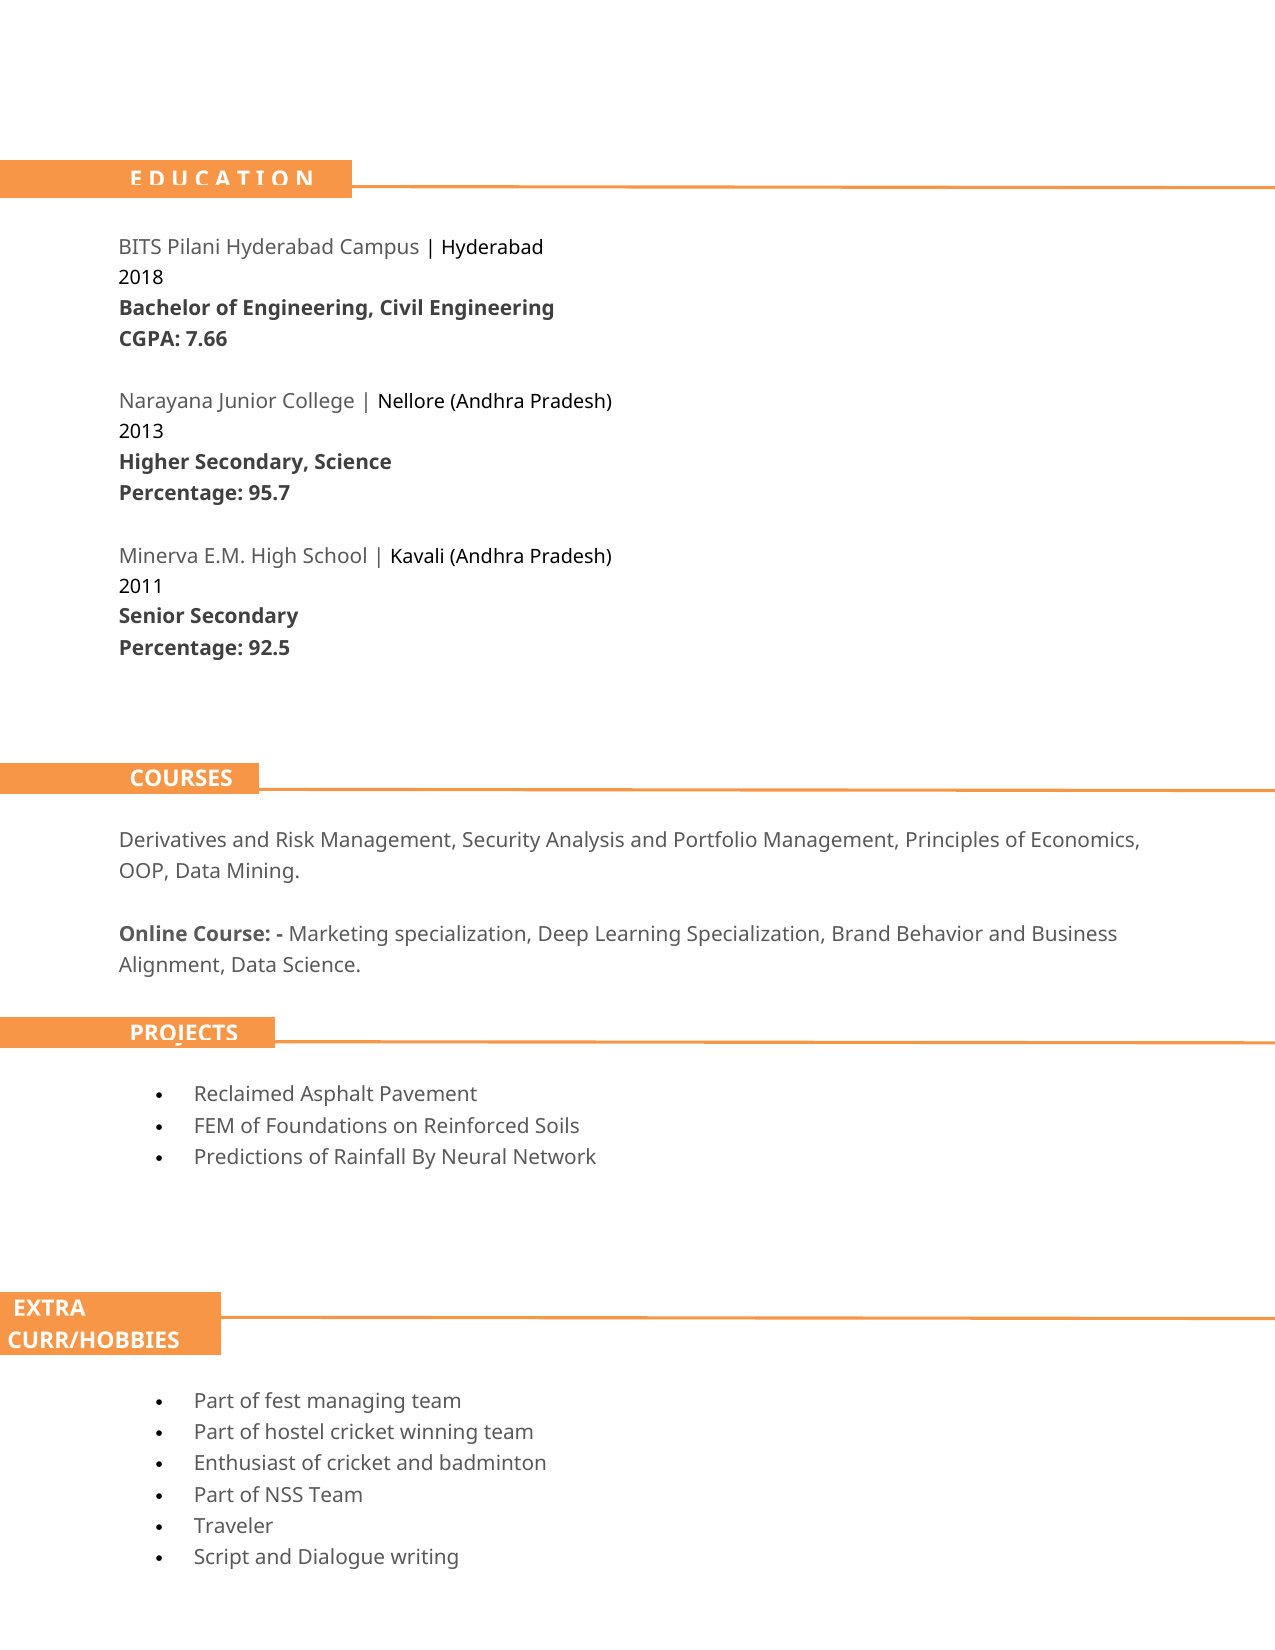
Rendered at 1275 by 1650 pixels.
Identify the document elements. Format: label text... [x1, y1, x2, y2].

text Higher Secondary, Science [118, 447, 1185, 476]
list FEM of Foundations on Reinforced Soils [156, 1111, 1185, 1139]
list Part of NSS Team [156, 1480, 1185, 1508]
text Bachelor of Engineering, Civil Engineering [118, 293, 1185, 321]
table_header E D U C A T I O N [0, 160, 352, 185]
text Percentage: 92.5 [118, 633, 1185, 661]
list Part of hostel cricket winning team [156, 1417, 1185, 1446]
list Script and Dialogue writing [156, 1542, 1185, 1571]
list Enthusiast of cricket and badminton [156, 1448, 1185, 1477]
text Online Course: - Marketing specialization, Deep Learning Specialization, Brand Behavior and Business Alignment, Data Science. [118, 919, 1185, 978]
text Derivatives and Risk Management, Security Analysis and Portfolio Management, Principles of Economics, OOP, Data Mining. [118, 825, 1185, 884]
list Part of fest managing team [156, 1386, 1185, 1414]
list Traveler [156, 1511, 1185, 1539]
text Narayana Junior College | Nellore (Andhra Pradesh) 2013 [118, 386, 1185, 444]
text CGPA: 7.66 [118, 324, 1185, 352]
text BITS Pilani Hyderabad Campus | Hyderabad 2018 [118, 232, 1185, 290]
text Senior Secondary [118, 601, 1185, 630]
text Minerva E.M. High School | Kavali (Andhra Pradesh) 2011 [118, 541, 1185, 599]
table_header COURSES [0, 763, 259, 787]
text Percentage: 95.7 [118, 478, 1185, 507]
list Predictions of Rainfall By Neural Network [156, 1142, 1185, 1171]
table_header PROJECTS [0, 1017, 275, 1040]
list Reclaimed Asphalt Pavement [156, 1079, 1185, 1108]
table_header EXTRA CURR/HOBBIES [0, 1292, 221, 1355]
